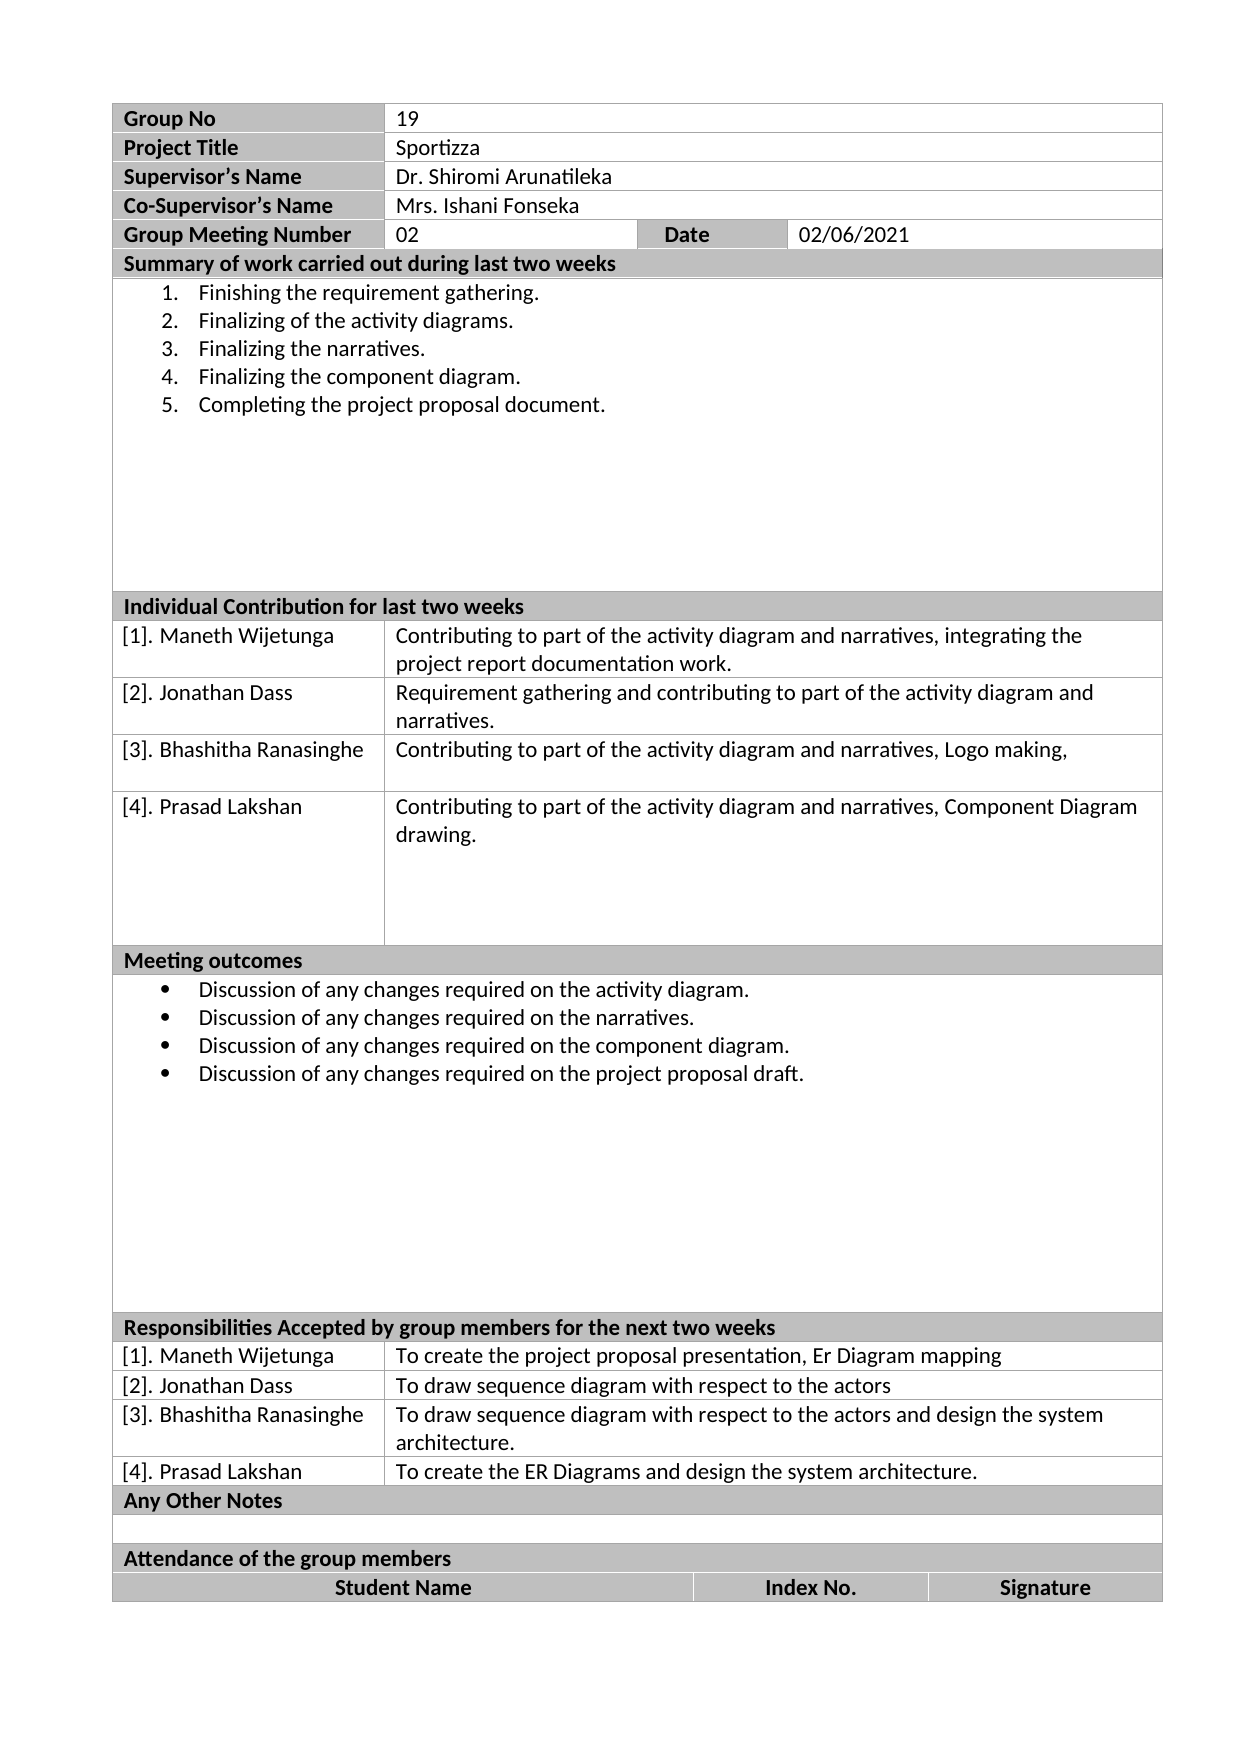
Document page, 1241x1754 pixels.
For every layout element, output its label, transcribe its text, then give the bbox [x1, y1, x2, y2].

table_cell Individual Contribution for last two weeks [113, 592, 1162, 620]
table_cell To draw sequence diagram with respect to the actors [385, 1371, 1162, 1399]
table_header 19 [385, 104, 1162, 132]
table_cell Bhashitha Ranasinghe [113, 1400, 384, 1456]
table_cell To create the ER Diagrams and design the system architecture. [385, 1457, 1162, 1485]
table_cell Co-Supervisor’s Name [113, 191, 384, 219]
table_cell Prasad Lakshan [113, 792, 384, 945]
table_header Group No [113, 104, 384, 132]
table_cell Attendance of the group members [113, 1544, 1162, 1572]
table_cell Responsibilities Accepted by group members for the next two weeks [113, 1313, 1162, 1341]
table_cell Bhashitha Ranasinghe [113, 735, 384, 791]
table_cell Index No. [694, 1573, 928, 1601]
table_cell 02 [385, 220, 637, 248]
table_cell Prasad Lakshan [113, 1457, 384, 1485]
table_cell Summary of work carried out during last two weeks [113, 249, 1162, 277]
table_cell Finishing the requirement gathering. Finalizing of the activity diagrams. Finalizing the narratives. Finalizing the component diagram. Completing the project proposal document. [113, 279, 1162, 591]
table_cell Meeting outcomes [113, 946, 1162, 974]
table_cell Project Title [113, 133, 384, 161]
table_cell Signature [929, 1573, 1162, 1601]
table_cell Maneth Wijetunga [113, 1342, 384, 1370]
table_cell Date [638, 220, 787, 248]
table_cell Dr. Shiromi Arunatileka [385, 162, 1162, 190]
table_cell Maneth Wijetunga [113, 621, 384, 677]
table_cell Jonathan Dass [113, 1371, 384, 1399]
table_cell Requirement gathering and contributing to part of the activity diagram and narratives. [385, 678, 1162, 734]
table_cell To draw sequence diagram with respect to the actors and design the system architecture. [385, 1400, 1162, 1456]
table_cell Contributing to part of the activity diagram and narratives, integrating the project report documentation work. [385, 621, 1162, 677]
table_cell Discussion of any changes required on the activity diagram. Discussion of any changes required on the narratives. Discussion of any changes required on the component diagram. Discussion of any changes required on the project proposal draft. [113, 975, 1162, 1312]
table_cell Student Name [113, 1573, 693, 1601]
table_cell Supervisor’s Name [113, 162, 384, 190]
table_cell Contributing to part of the activity diagram and narratives, Component Diagram drawing. [385, 792, 1162, 945]
table_cell Jonathan Dass [113, 678, 384, 734]
table_cell 02/06/2021 [788, 220, 1162, 248]
table_cell Group Meeting Number [113, 220, 384, 248]
table_cell Sportizza [385, 133, 1162, 161]
table_cell [113, 1515, 1162, 1543]
table_cell Mrs. Ishani Fonseka [385, 191, 1162, 219]
table_cell To create the project proposal presentation, Er Diagram mapping [385, 1342, 1162, 1370]
table_cell Contributing to part of the activity diagram and narratives, Logo making, [385, 735, 1162, 791]
table_cell Any Other Notes [113, 1486, 1162, 1514]
